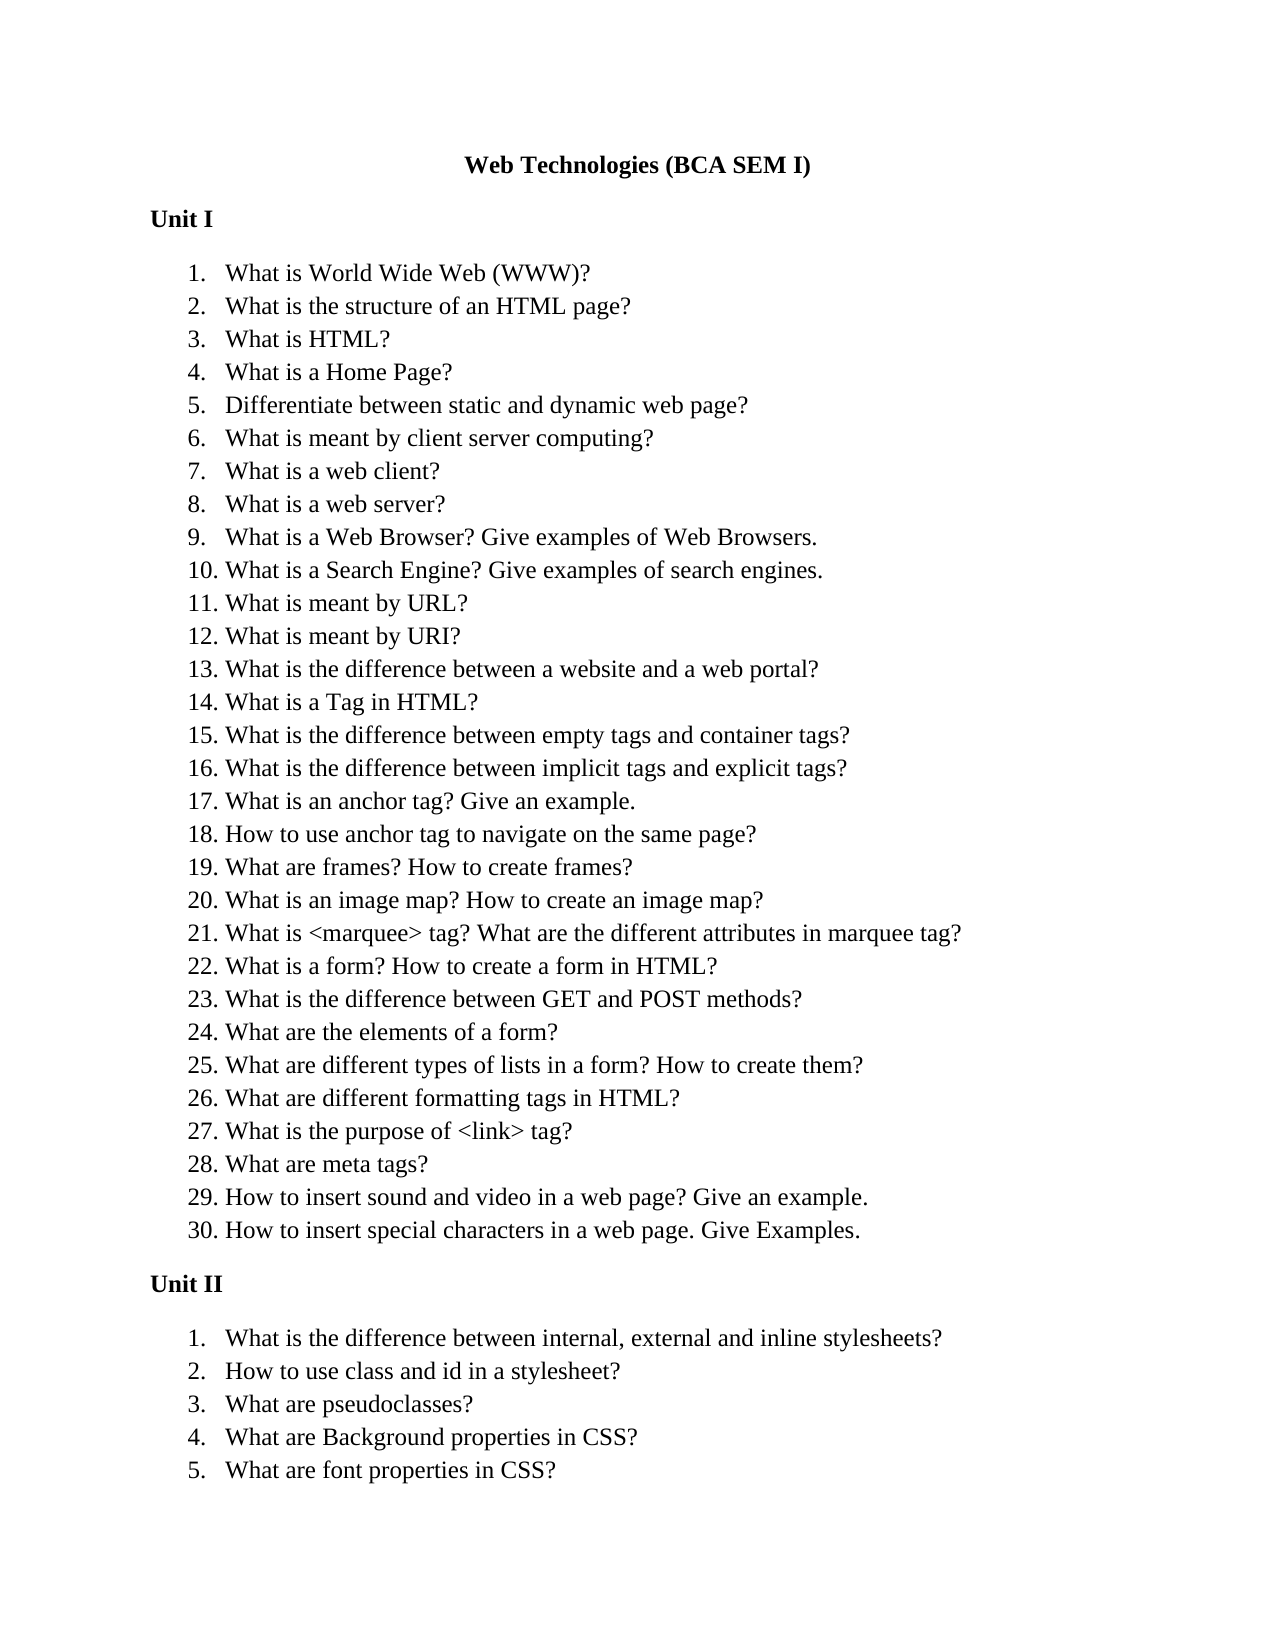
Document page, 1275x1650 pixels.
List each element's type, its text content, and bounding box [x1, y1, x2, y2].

list What is meant by client server computing? [187, 423, 1125, 452]
list What are the elements of a form? [187, 1017, 1125, 1046]
list What are pseudoclasses? [187, 1389, 1125, 1418]
list What is meant by URL? [187, 588, 1125, 617]
list What is a Home Page? [187, 357, 1125, 386]
list What is the difference between GET and POST methods? [187, 984, 1125, 1013]
list What is the difference between internal, external and inline stylesheets? [187, 1323, 1125, 1352]
text Unit II [150, 1269, 1125, 1298]
list Differentiate between static and dynamic web page? [187, 390, 1125, 418]
list What is a Search Engine? Give examples of search engines. [187, 555, 1125, 584]
list What are different formatting tags in HTML? [187, 1083, 1125, 1112]
list How to use anchor tag to navigate on the same page? [187, 819, 1125, 848]
list What is a web server? [187, 489, 1125, 518]
list How to insert sound and video in a web page? Give an example. [187, 1182, 1125, 1211]
list What is World Wide Web (WWW)? [187, 258, 1125, 286]
list What are frames? How to create frames? [187, 852, 1125, 881]
list What is a Web Browser? Give examples of Web Browsers. [187, 522, 1125, 551]
list What is the purpose of <link> tag? [187, 1116, 1125, 1145]
list What are meta tags? [187, 1149, 1125, 1178]
list What are font properties in CSS? [187, 1455, 1125, 1484]
text Unit I [150, 204, 1125, 233]
list What is the structure of an HTML page? [187, 291, 1125, 319]
list How to use class and id in a stylesheet? [187, 1356, 1125, 1385]
list What is a web client? [187, 456, 1125, 484]
list What is meant by URI? [187, 621, 1125, 650]
list What is the difference between empty tags and container tags? [187, 720, 1125, 749]
list What are Background properties in CSS? [187, 1422, 1125, 1451]
list How to insert special characters in a web page. Give Examples. [187, 1215, 1125, 1244]
list What is HTML? [187, 324, 1125, 352]
list What is the difference between implicit tags and explicit tags? [187, 753, 1125, 782]
list What is an image map? How to create an image map? [187, 885, 1125, 914]
list What is <marquee> tag? What are the different attributes in marquee tag? [187, 918, 1125, 947]
text Web Technologies (BCA SEM I) [150, 150, 1125, 179]
list What is an anchor tag? Give an example. [187, 786, 1125, 815]
list What is a Tag in HTML? [187, 687, 1125, 716]
list What is a form? How to create a form in HTML? [187, 951, 1125, 980]
list What is the difference between a website and a web portal? [187, 654, 1125, 683]
list What are different types of lists in a form? How to create them? [187, 1050, 1125, 1079]
